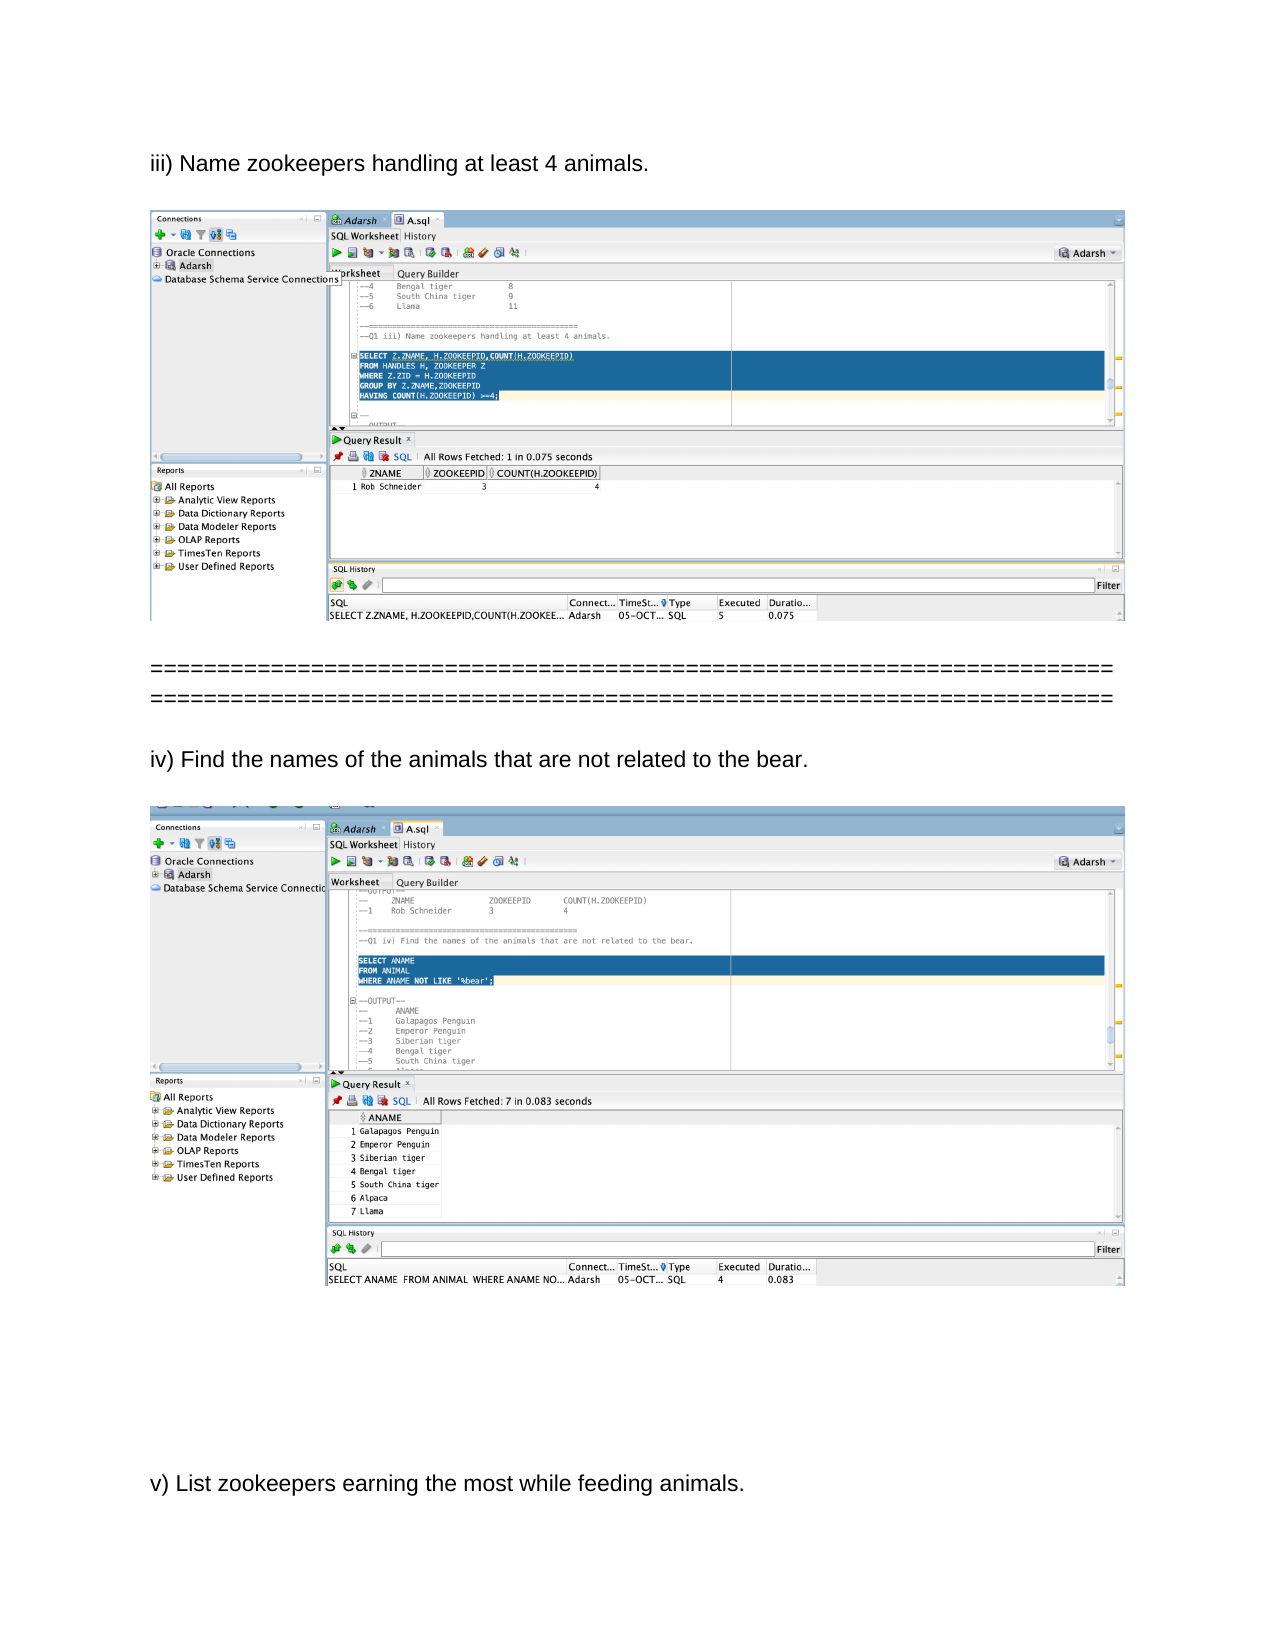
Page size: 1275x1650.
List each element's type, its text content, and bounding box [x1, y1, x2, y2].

text iv) Find the names of the animals that are not related to the bear. [150, 746, 1125, 772]
text iii) Name zookeepers handling at least 4 animals. [150, 150, 1125, 176]
text v) List zookeepers earning the most while feeding animals. [150, 1470, 1125, 1497]
picture [150, 210, 1125, 621]
picture [150, 806, 1125, 1286]
text ================================================================================================================================================ [150, 655, 1125, 711]
